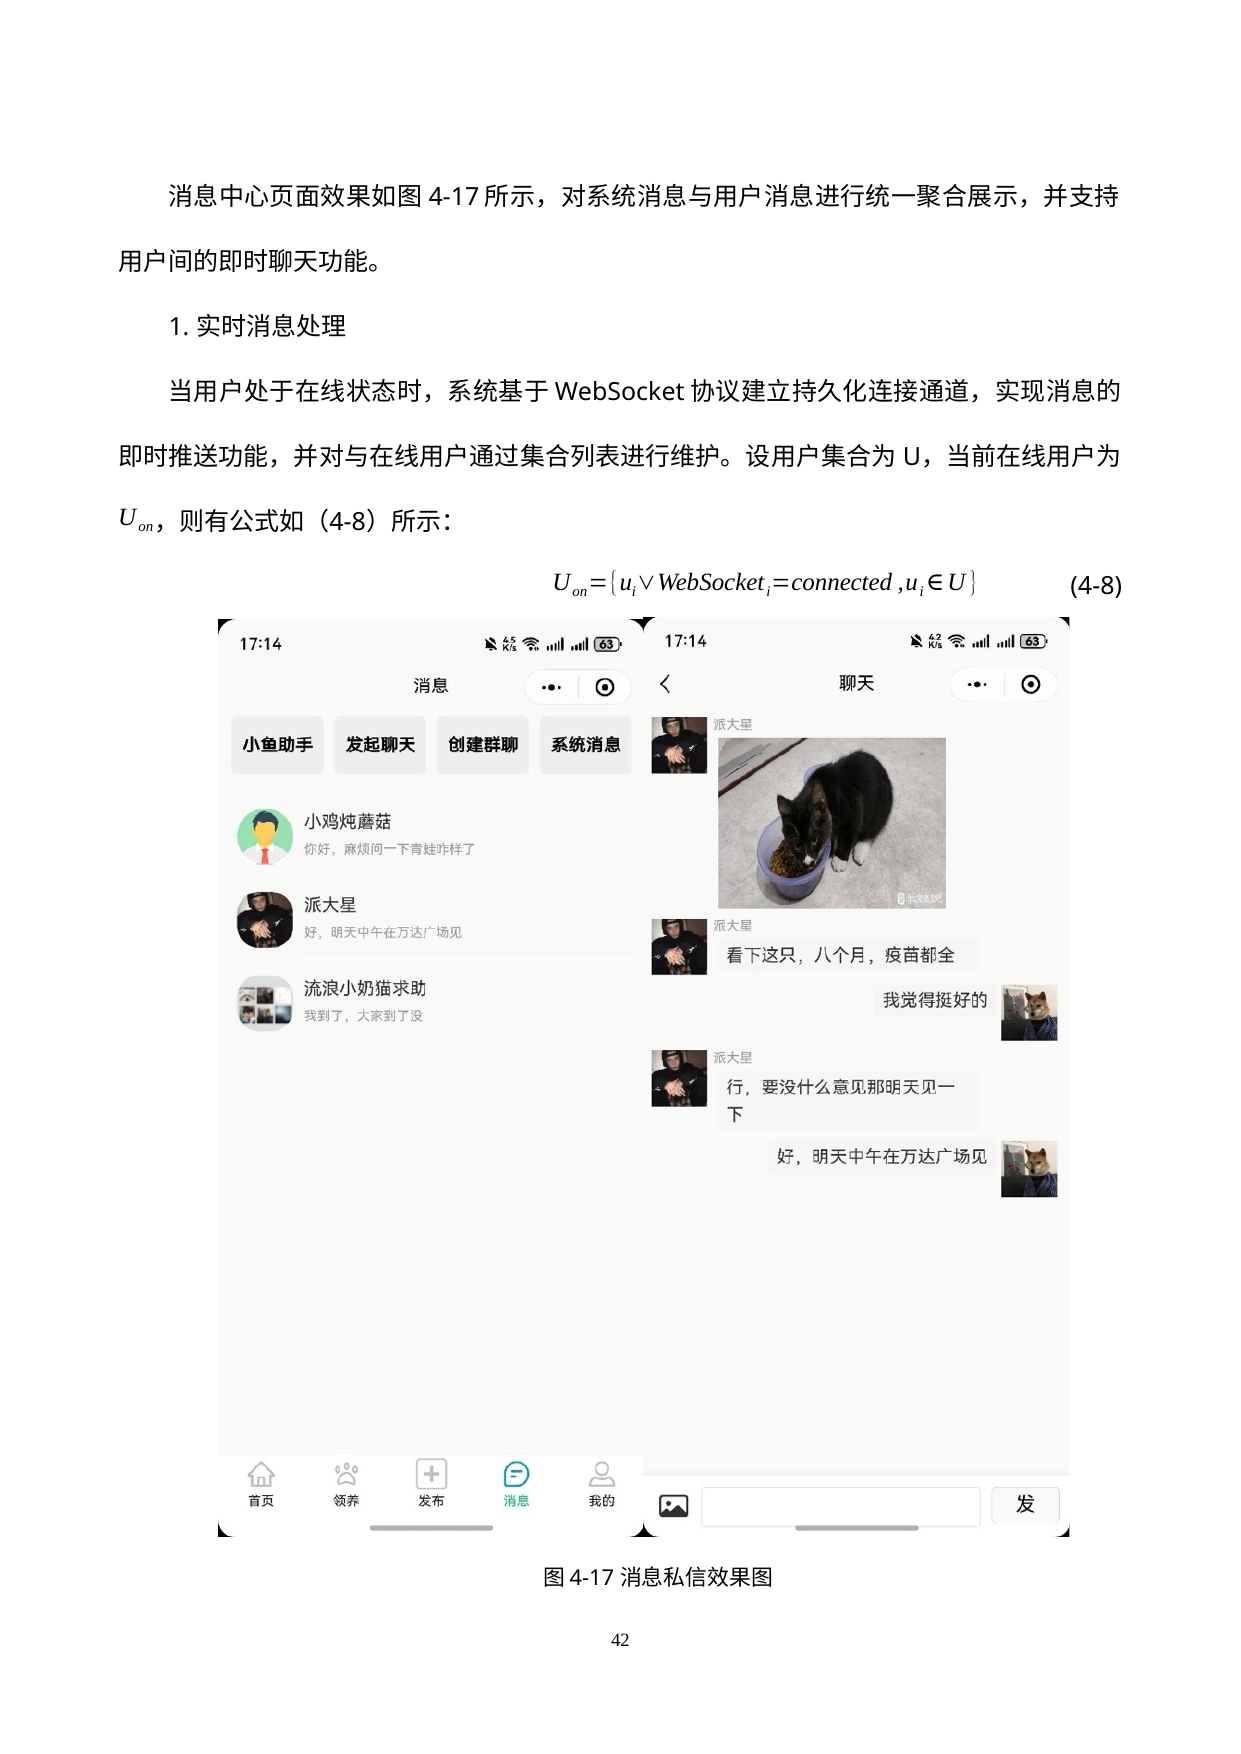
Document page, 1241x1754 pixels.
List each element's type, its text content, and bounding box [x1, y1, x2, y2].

text 1. 实时消息处理 [118, 292, 1122, 357]
picture [218, 617, 1070, 1537]
text 图4-17 消息私信效果图 [543, 1559, 1122, 1592]
text (4-8) [118, 552, 1122, 617]
text 消息中心页面效果如图4-17所示，对系统消息与用户消息进行统一聚合展示，并支持用户间的即时聊天功能。 [118, 162, 1122, 292]
text 当用户处于在线状态时，系统基于WebSocket协议建立持久化连接通道，实现消息的即时推送功能，并对与在线用户通过集合列表进行维护。设用户集合为U，当前在线用户为，则有公式如（4-8）所示： [118, 357, 1122, 552]
